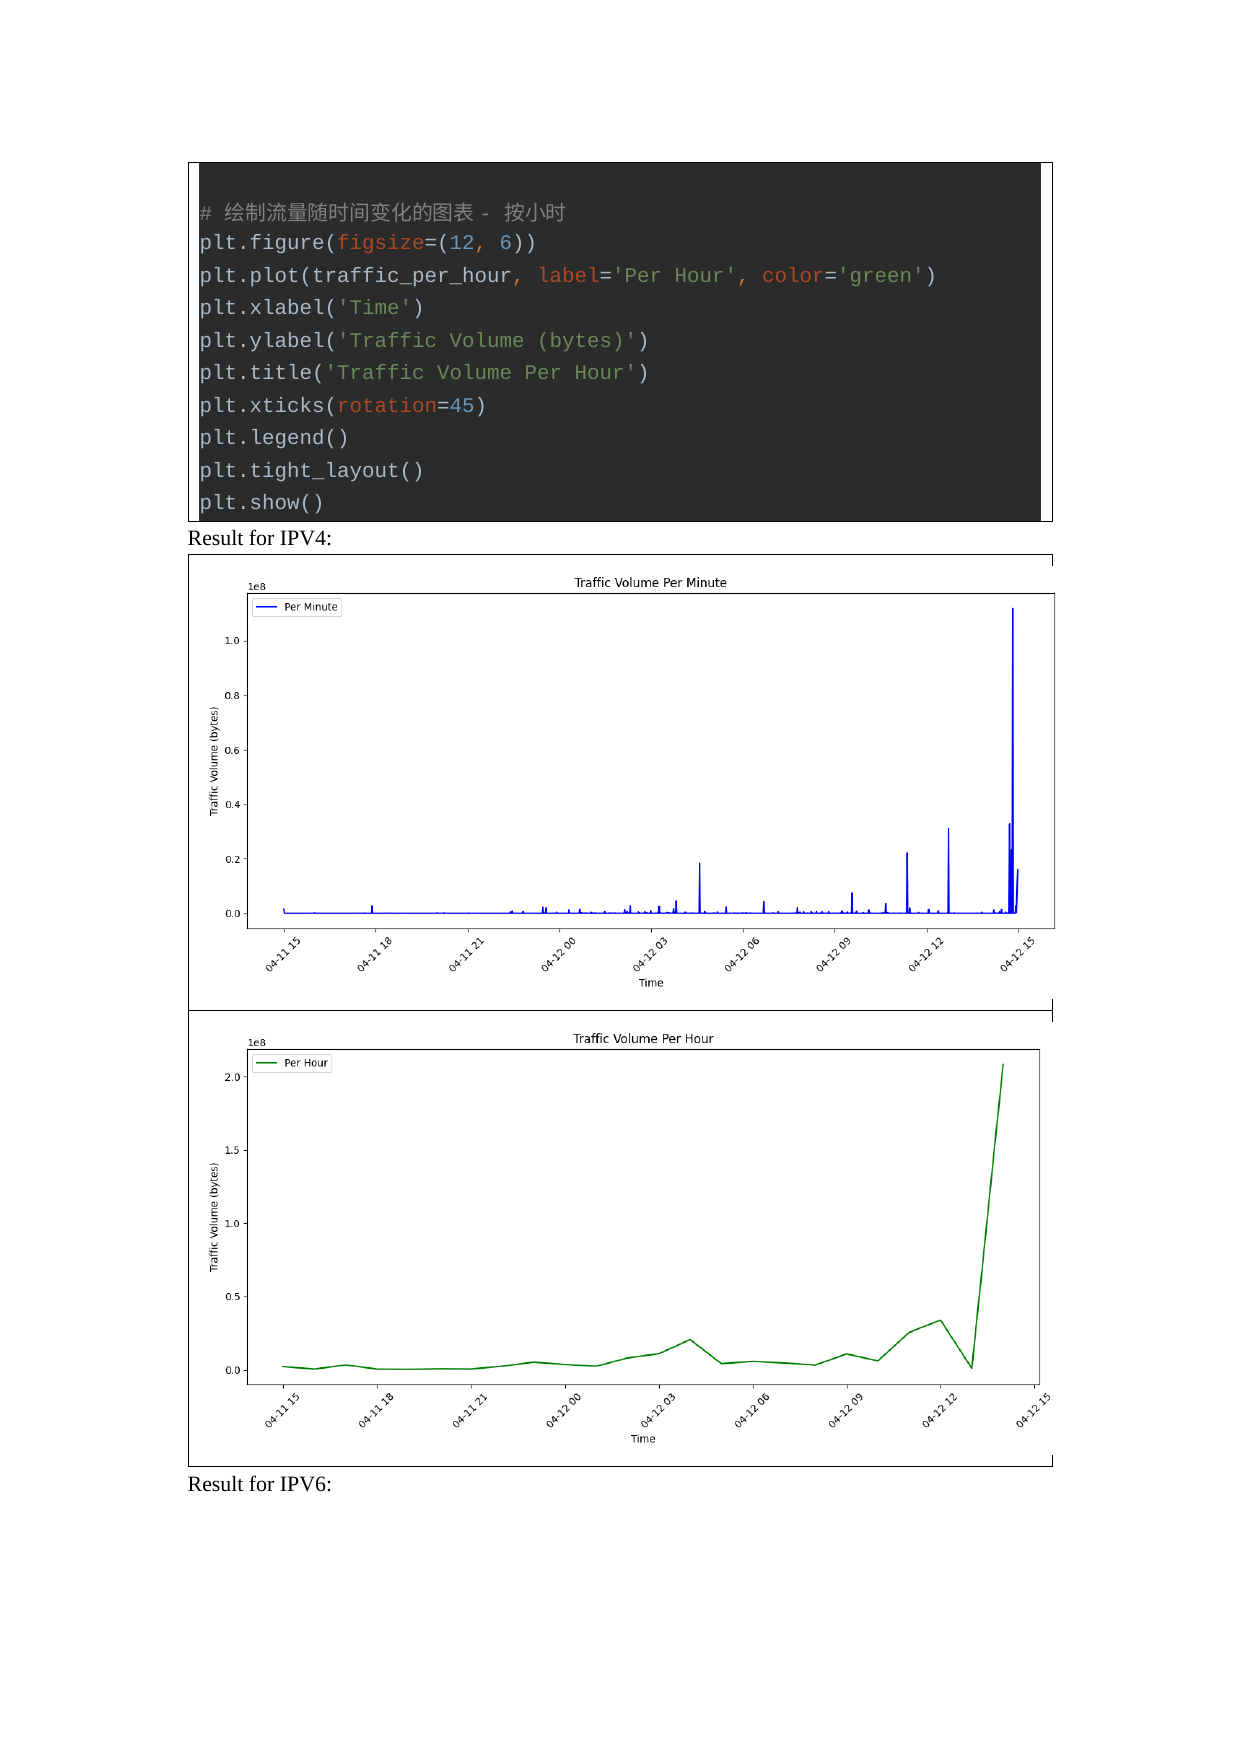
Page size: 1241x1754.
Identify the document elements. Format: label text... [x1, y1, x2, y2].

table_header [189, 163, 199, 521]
table_header [189, 555, 1052, 1010]
picture [199, 1022, 1065, 1455]
picture [199, 566, 1065, 999]
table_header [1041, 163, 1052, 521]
text Result for IPV6: [187, 1467, 1053, 1500]
text Result for IPV4: [187, 522, 1053, 554]
table_cell [189, 1011, 1052, 1466]
